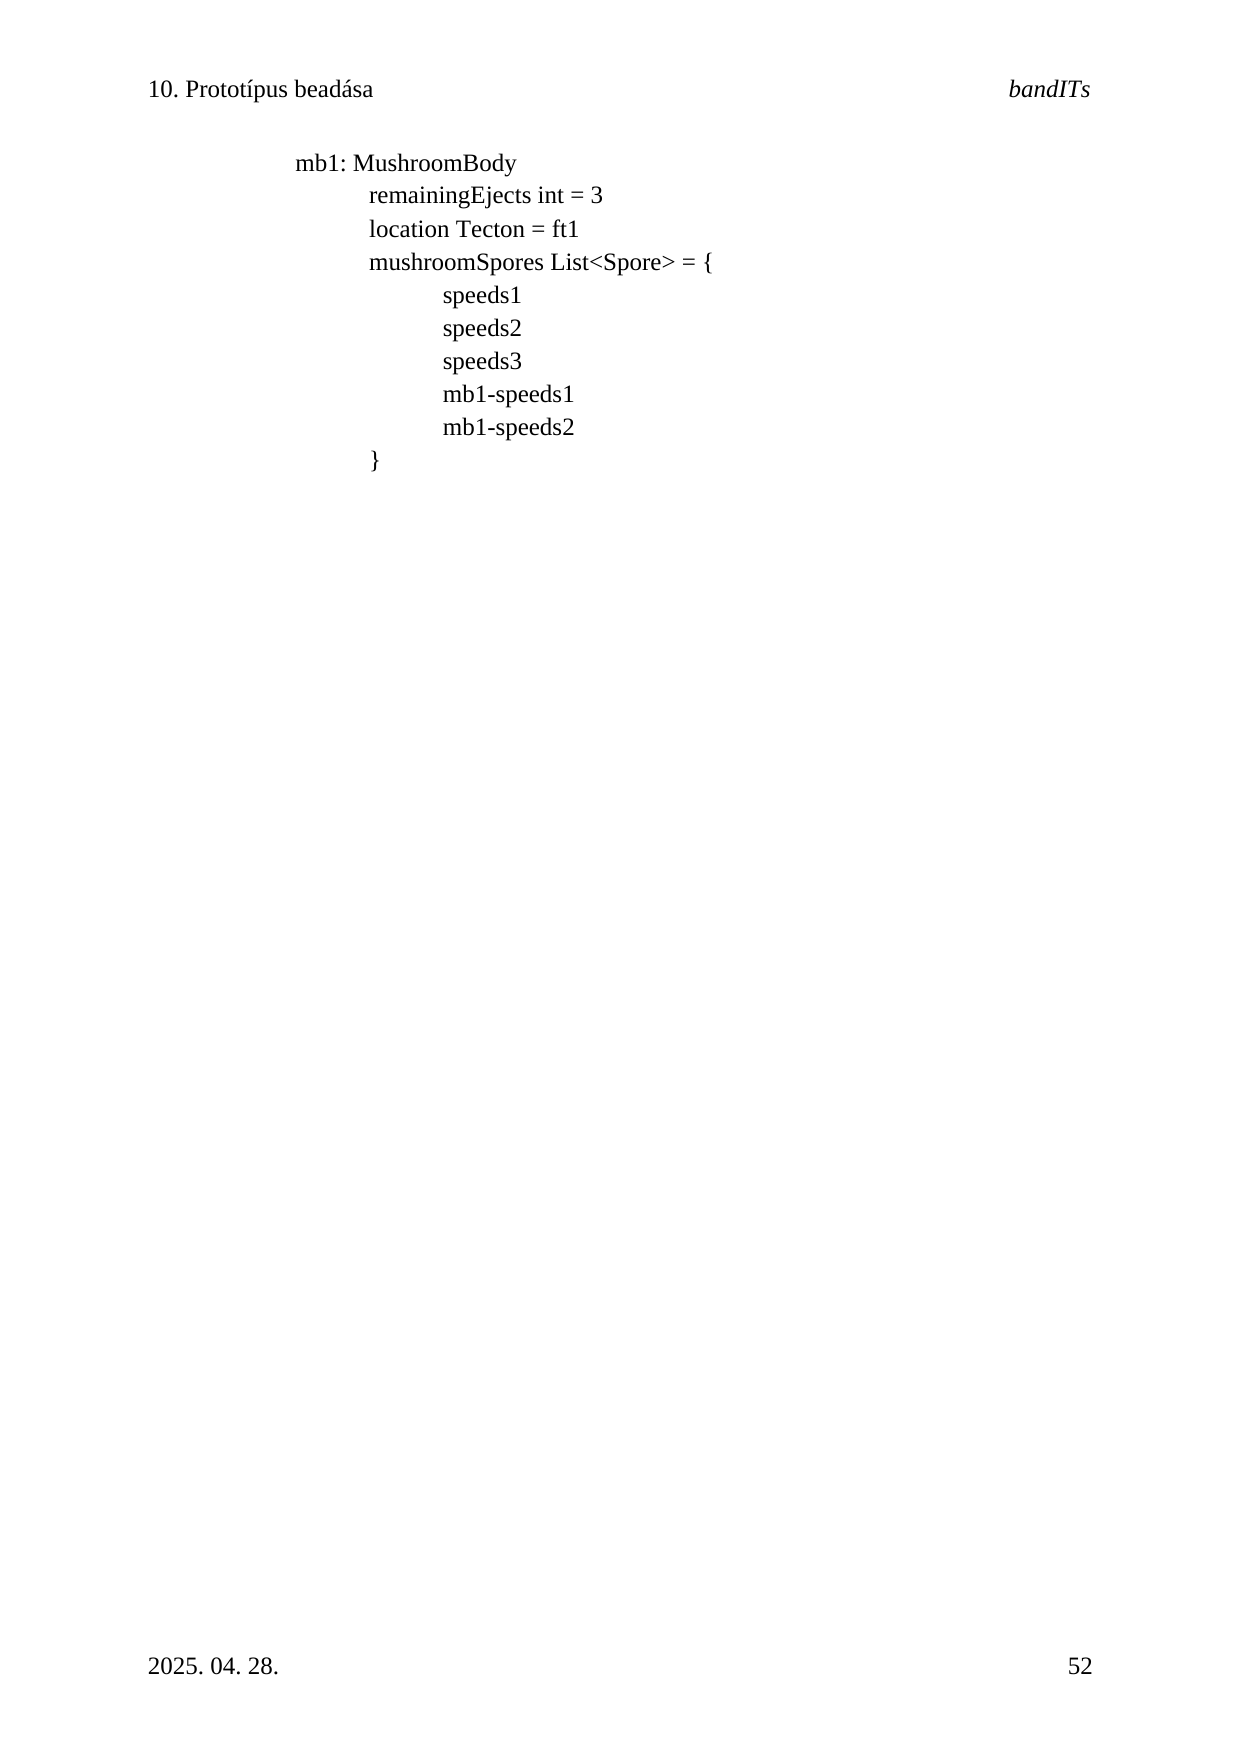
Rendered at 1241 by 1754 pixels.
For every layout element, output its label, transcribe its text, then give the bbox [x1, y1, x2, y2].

text remainingEjects int = 3 [295, 181, 1093, 209]
text mushroomSpores List<Spore> = { [295, 247, 1093, 275]
text } [295, 445, 1093, 473]
text mb1-speeds1 [295, 379, 1093, 407]
text speeds3 [295, 346, 1093, 374]
text location Tecton = ft1 [295, 214, 1093, 242]
text mb1-speeds2 [295, 412, 1093, 441]
text mb1: MushroomBody [295, 148, 1093, 176]
text speeds2 [295, 313, 1093, 341]
text speeds1 [295, 280, 1093, 308]
